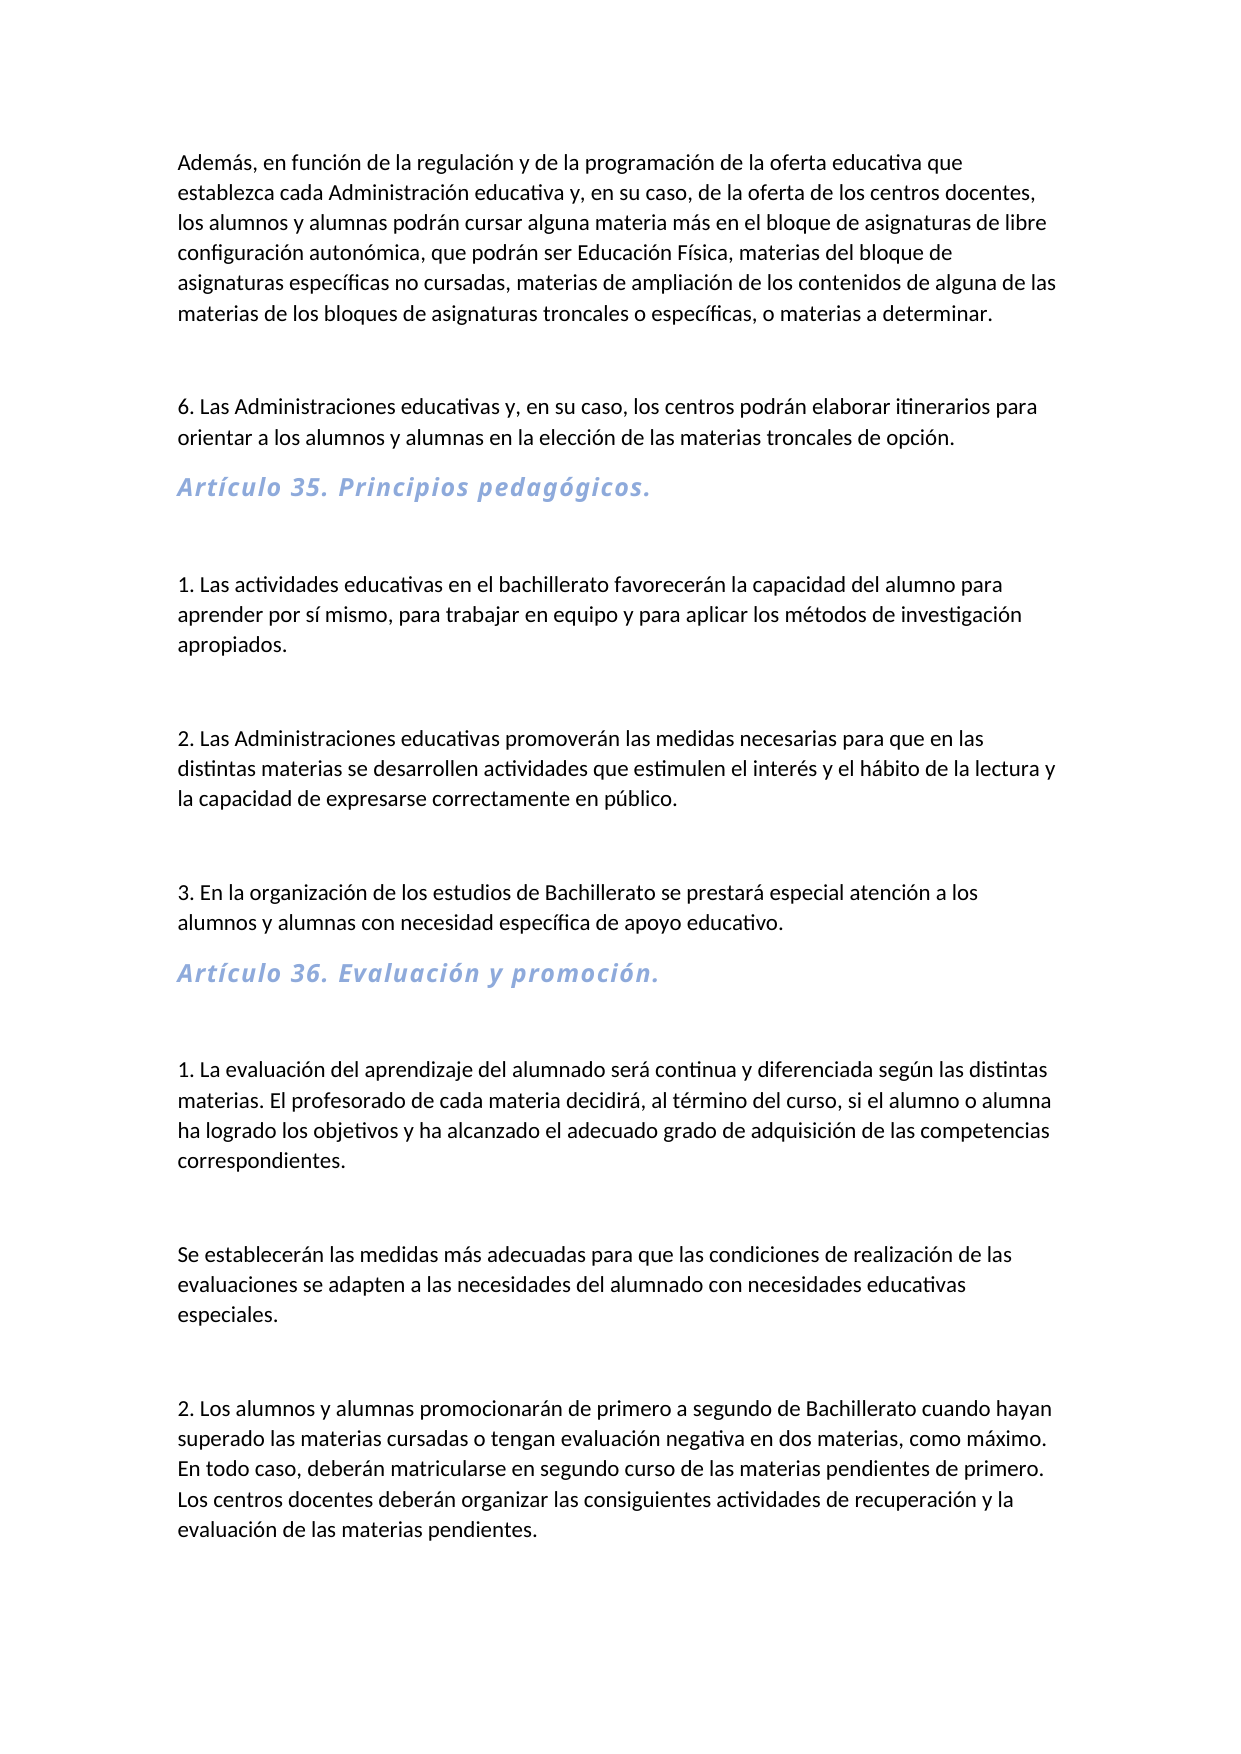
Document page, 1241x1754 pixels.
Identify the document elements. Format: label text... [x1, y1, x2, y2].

text 2. Las Administraciones educativas promoverán las medidas necesarias para que en las distintas materias se desarrollen actividades que estimulen el interés y el hábito de la lectura y la capacidad de expresarse correctamente en público. [177, 724, 1063, 812]
text 1. La evaluación del aprendizaje del alumnado será continua y diferenciada según las distintas materias. El profesorado de cada materia decidirá, al término del curso, si el alumno o alumna ha logrado los objetivos y ha alcanzado el adecuado grado de adquisición de las competencias correspondientes. [177, 1056, 1063, 1174]
text 3. En la organización de los estudios de Bachillerato se prestará especial atención a los alumnos y alumnas con necesidad específica de apoyo educativo. [177, 878, 1063, 936]
subtitle Artículo 35. Principios pedagógicos. [177, 469, 1063, 503]
text Además, en función de la regulación y de la programación de la oferta educativa que establezca cada Administración educativa y, en su caso, de la oferta de los centros docentes, los alumnos y alumnas podrán cursar alguna materia más en el bloque de asignaturas de libre configuración autonómica, que podrán ser Educación Física, materias del bloque de asignaturas específicas no cursadas, materias de ampliación de los contenidos de alguna de las materias de los bloques de asignaturas troncales o específicas, o materias a determinar. [177, 148, 1063, 327]
text Se establecerán las medidas más adecuadas para que las condiciones de realización de las evaluaciones se adapten a las necesidades del alumnado con necesidades educativas especiales. [177, 1240, 1063, 1328]
subtitle Artículo 36. Evaluación y promoción. [177, 955, 1063, 989]
text 1. Las actividades educativas en el bachillerato favorecerán la capacidad del alumno para aprender por sí mismo, para trabajar en equipo y para aplicar los métodos de investigación apropiados. [177, 570, 1063, 658]
text 6. Las Administraciones educativas y, en su caso, los centros podrán elaborar itinerarios para orientar a los alumnos y alumnas en la elección de las materias troncales de opción. [177, 392, 1063, 451]
text 2. Los alumnos y alumnas promocionarán de primero a segundo de Bachillerato cuando hayan superado las materias cursadas o tengan evaluación negativa en dos materias, como máximo. En todo caso, deberán matricularse en segundo curso de las materias pendientes de primero. Los centros docentes deberán organizar las consiguientes actividades de recuperación y la evaluación de las materias pendientes. [177, 1394, 1063, 1543]
